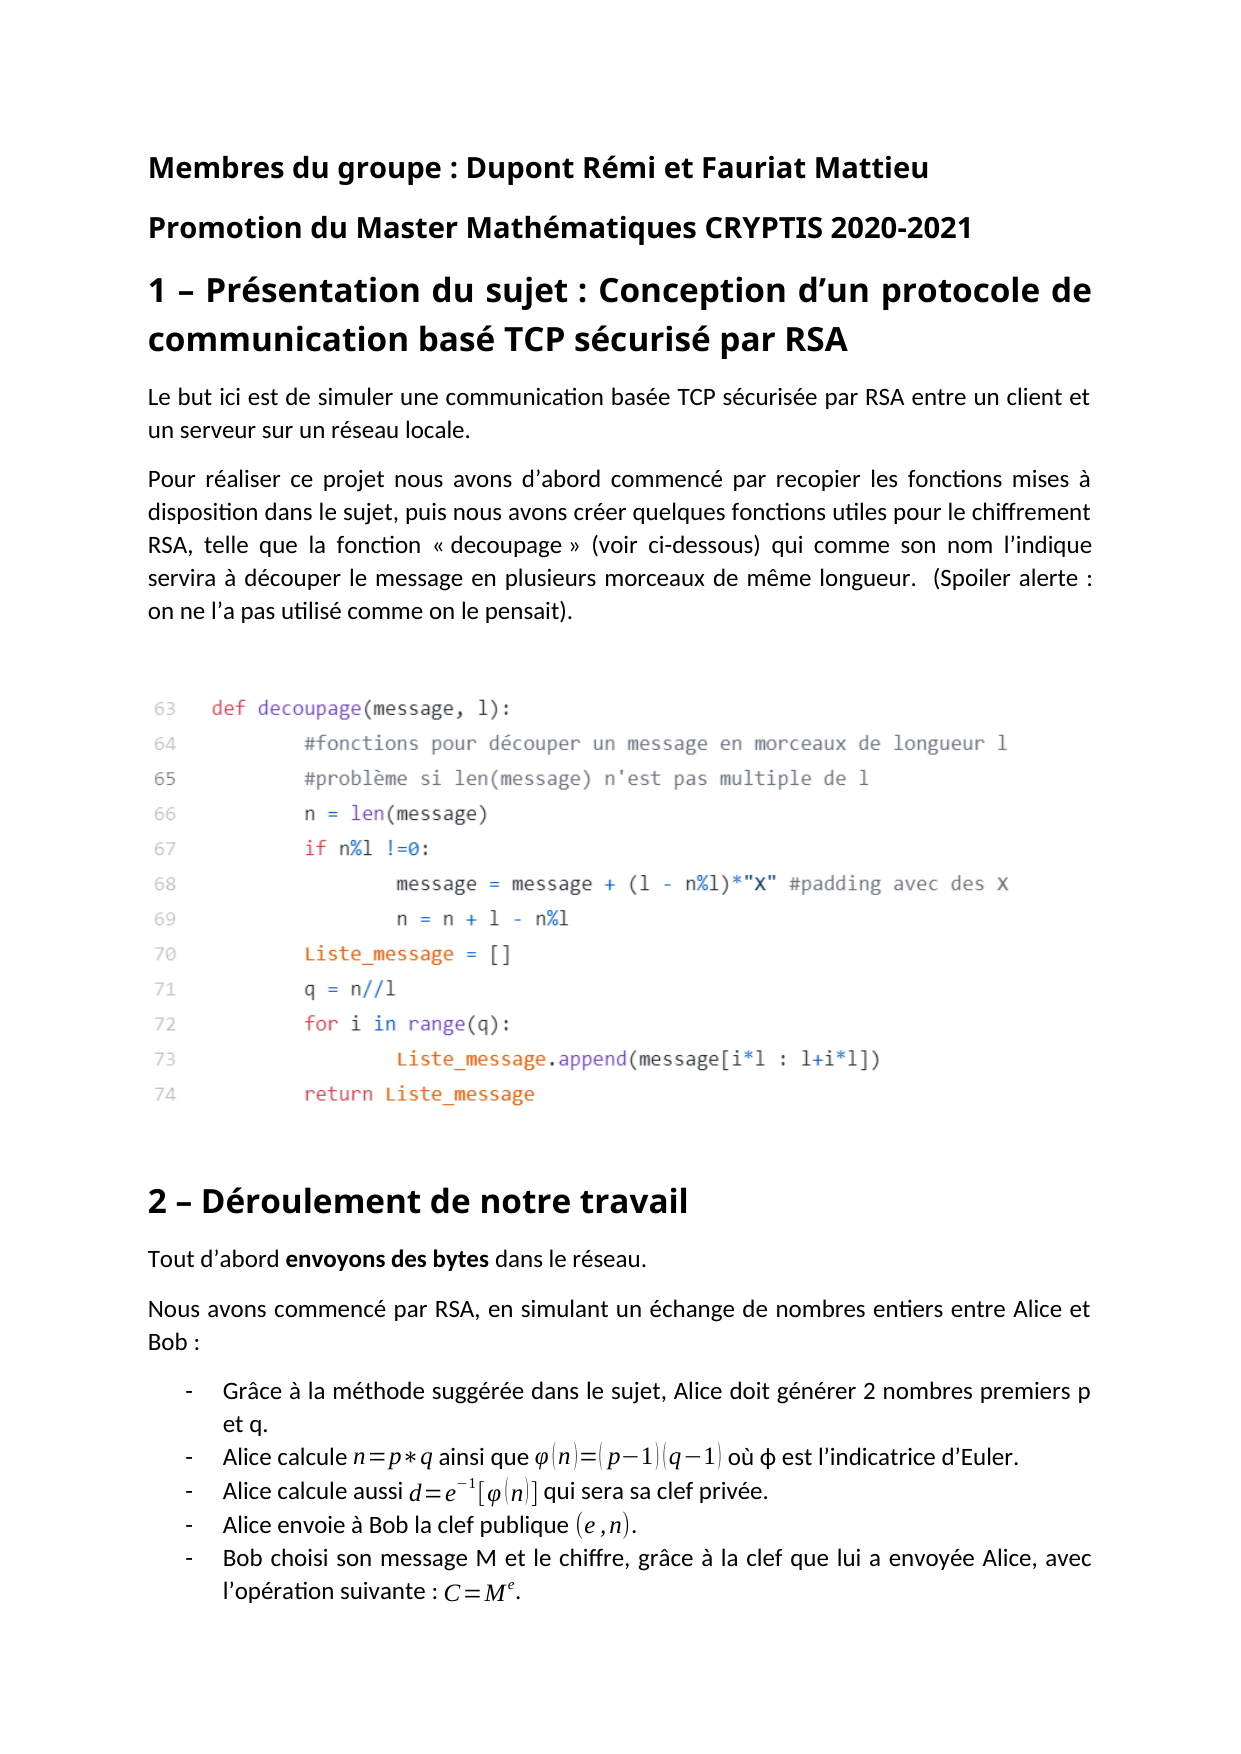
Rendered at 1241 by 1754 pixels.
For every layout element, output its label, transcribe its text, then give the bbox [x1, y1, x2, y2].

list Grâce à la méthode suggérée dans le sujet, Alice doit générer 2 nombres premiers p et q. [185, 1375, 1093, 1439]
text 2 – Déroulement de notre travail [148, 1178, 1093, 1223]
list Bob choisi son message M et le chiffre, grâce à la clef que lui a envoyée Alice, avec l’opération suivante : . [185, 1542, 1093, 1606]
text Membres du groupe : Dupont Rémi et Fauriat Mattieu [148, 148, 1093, 187]
text Le but ici est de simuler une communication basée TCP sécurisée par RSA entre un client et un serveur sur un réseau locale. [148, 381, 1093, 444]
text Tout d’abord envoyons des bytes dans le réseau. [148, 1243, 1093, 1274]
list Alice calcule ainsi que où ϕ est l’indicatrice d’Euler. [185, 1441, 1093, 1472]
picture [147, 694, 1093, 1110]
list Alice calcule aussi qui sera sa clef privée. [185, 1474, 1093, 1507]
text Pour réaliser ce projet nous avons d’abord commencé par recopier les fonctions mises à disposition dans le sujet, puis nous avons créer quelques fonctions utiles pour le chiffrement RSA, telle que la fonction « decoupage » (voir ci-dessous) qui comme son nom l’indique servira à découper le message en plusieurs morceaux de même longueur. (Spoiler alerte : on ne l’a pas utilisé comme on le pensait). [148, 464, 1093, 626]
text 1 – Présentation du sujet : Conception d’un protocole de communication basé TCP sécurisé par RSA [148, 267, 1093, 361]
list Alice envoie à Bob la clef publique . [185, 1509, 1093, 1540]
text Promotion du Master Mathématiques CRYPTIS 2020-2021 [148, 207, 1093, 247]
text Nous avons commencé par RSA, en simulant un échange de nombres entiers entre Alice et Bob : [148, 1293, 1093, 1356]
